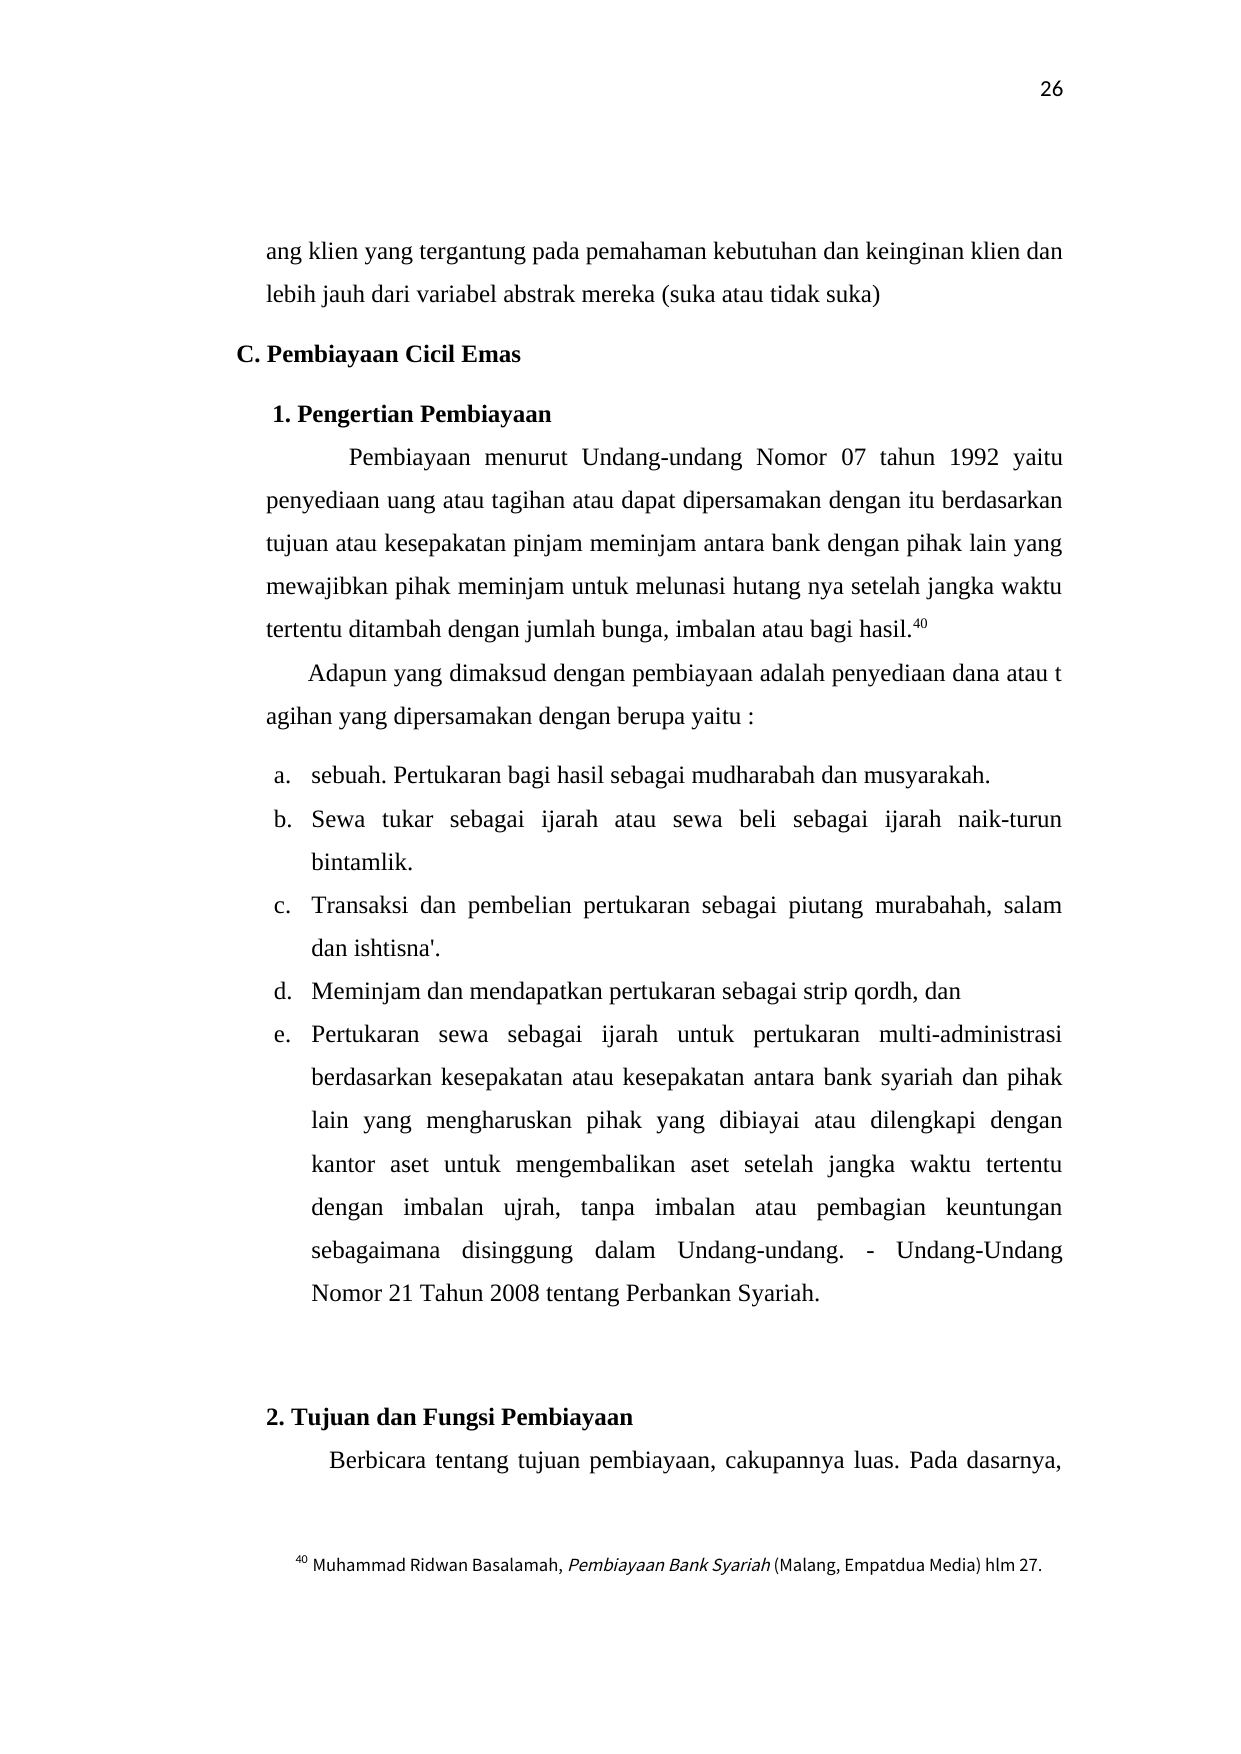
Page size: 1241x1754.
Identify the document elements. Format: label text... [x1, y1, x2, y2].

list sebuah. Pertukaran bagi hasil sebagai mudharabah dan musyarakah. [274, 761, 1063, 789]
text 1. Pengertian Pembiayaan Pembiayaan menurut Undang-undang Nomor 07 tahun 1992 yaitu penyediaan uang atau tagihan atau dapat dipersamakan dengan itu berdasarkan tujuan atau kesepakatan pinjam meminjam antara bank dengan pihak lain yang mewajibkan pihak meminjam untuk melunasi hutang nya setelah jangka waktu tertentu ditambah dengan jumlah bunga, imbalan atau bagi hasil. Adapun yang dimaksud dengan pembiayaan adalah penyediaan dana atau tagihan yang dipersamakan dengan berupa yaitu : [266, 399, 1063, 729]
list Transaksi dan pembelian pertukaran sebagai piutang murabahah, salam dan ishtisna'. [274, 890, 1063, 962]
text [266, 1402, 1063, 1474]
list Meminjam dan mendapatkan pertukaran sebagai strip qordh, dan [274, 976, 1063, 1005]
list Sewa tukar sebagai ijarah atau sewa beli sebagai ijarah naik-turun bintamlik. [274, 804, 1063, 876]
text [266, 236, 1063, 308]
list Pertukaran sewa sebagai ijarah untuk pertukaran multi-administrasi berdasarkan kesepakatan atau kesepakatan antara bank syariah dan pihak lain yang mengharuskan pihak yang dibiayai atau dilengkapi dengan kantor aset untuk mengembalikan aset setelah jangka waktu tertentu dengan imbalan ujrah, tanpa imbalan atau pembagian keuntungan sebagaimana disinggung dalam Undang-undang. - Undang-Undang Nomor 21 Tahun 2008 tentang Perbankan Syariah. [274, 1019, 1063, 1307]
text C. Pembiayaan Cicil Emas [236, 339, 1063, 368]
